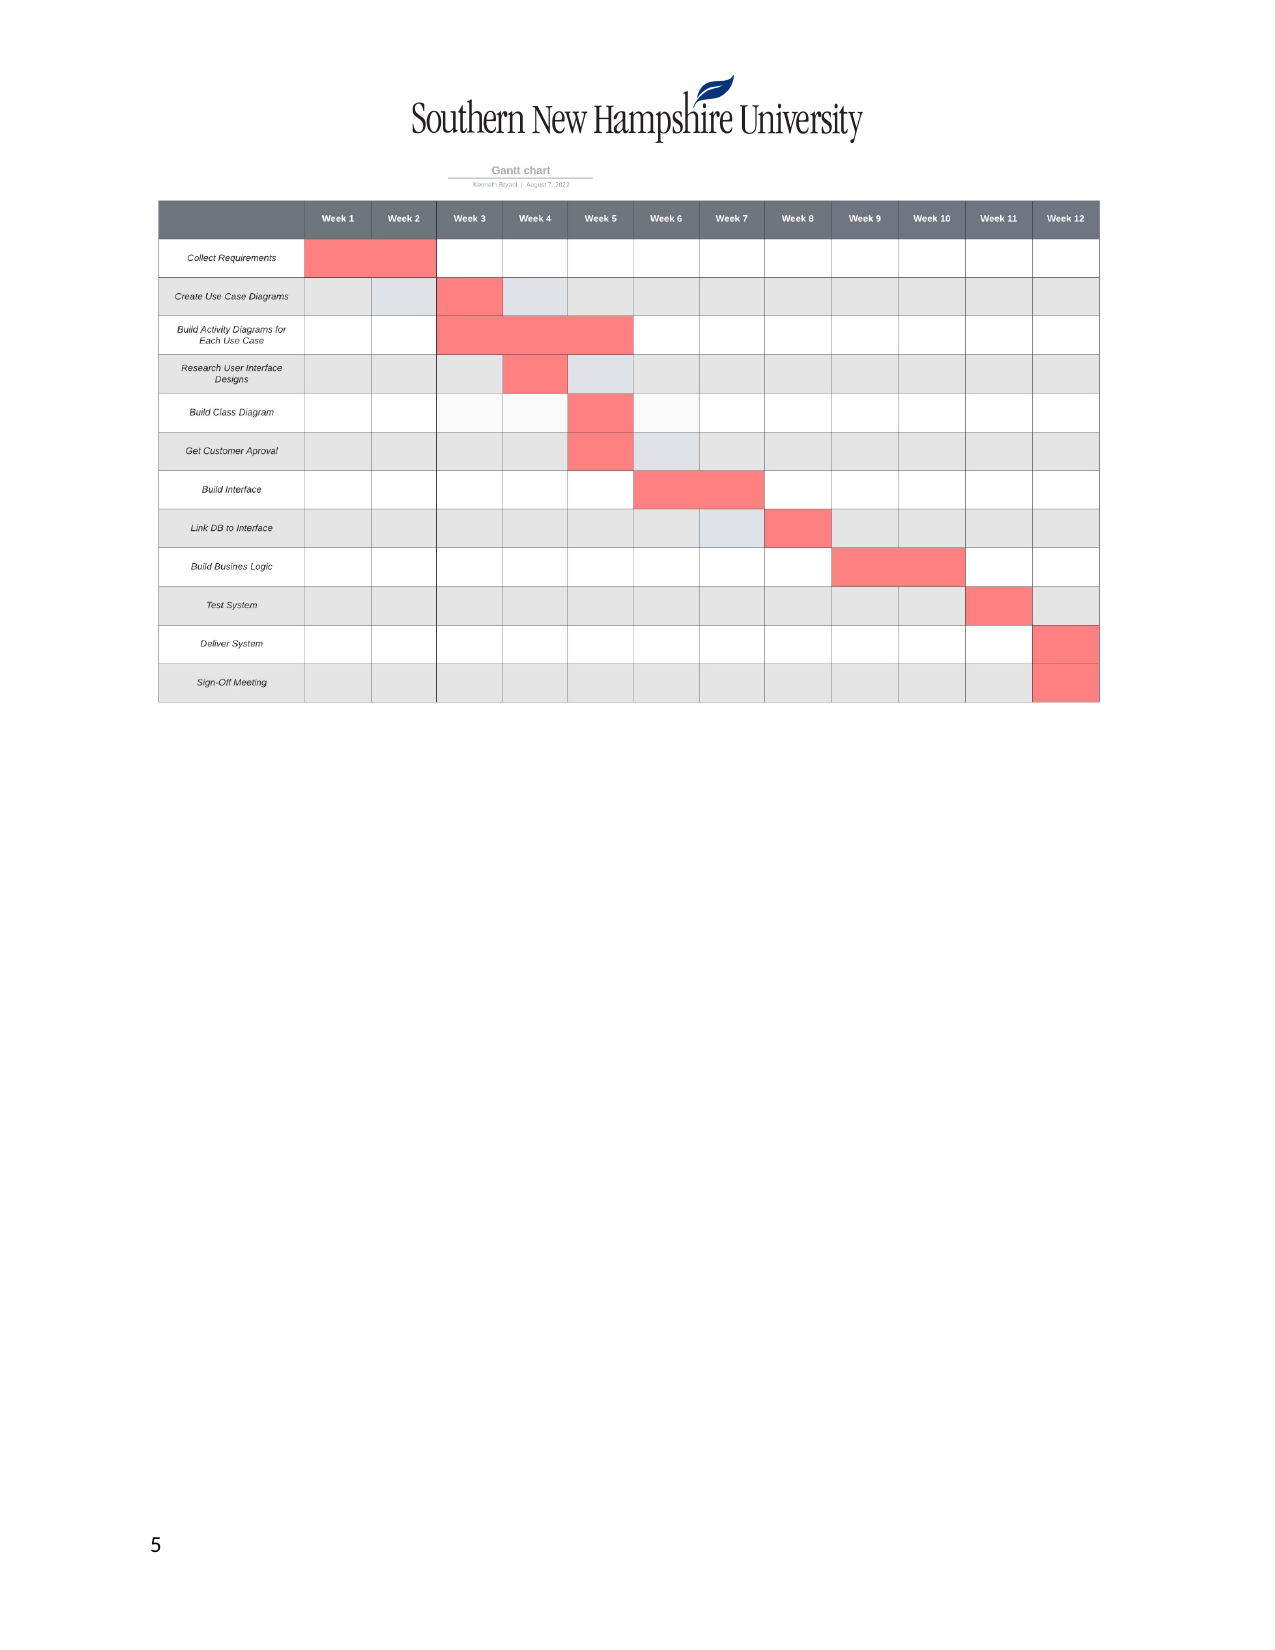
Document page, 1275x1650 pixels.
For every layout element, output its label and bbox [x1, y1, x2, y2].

picture [150, 158, 1125, 731]
picture [412, 75, 863, 143]
